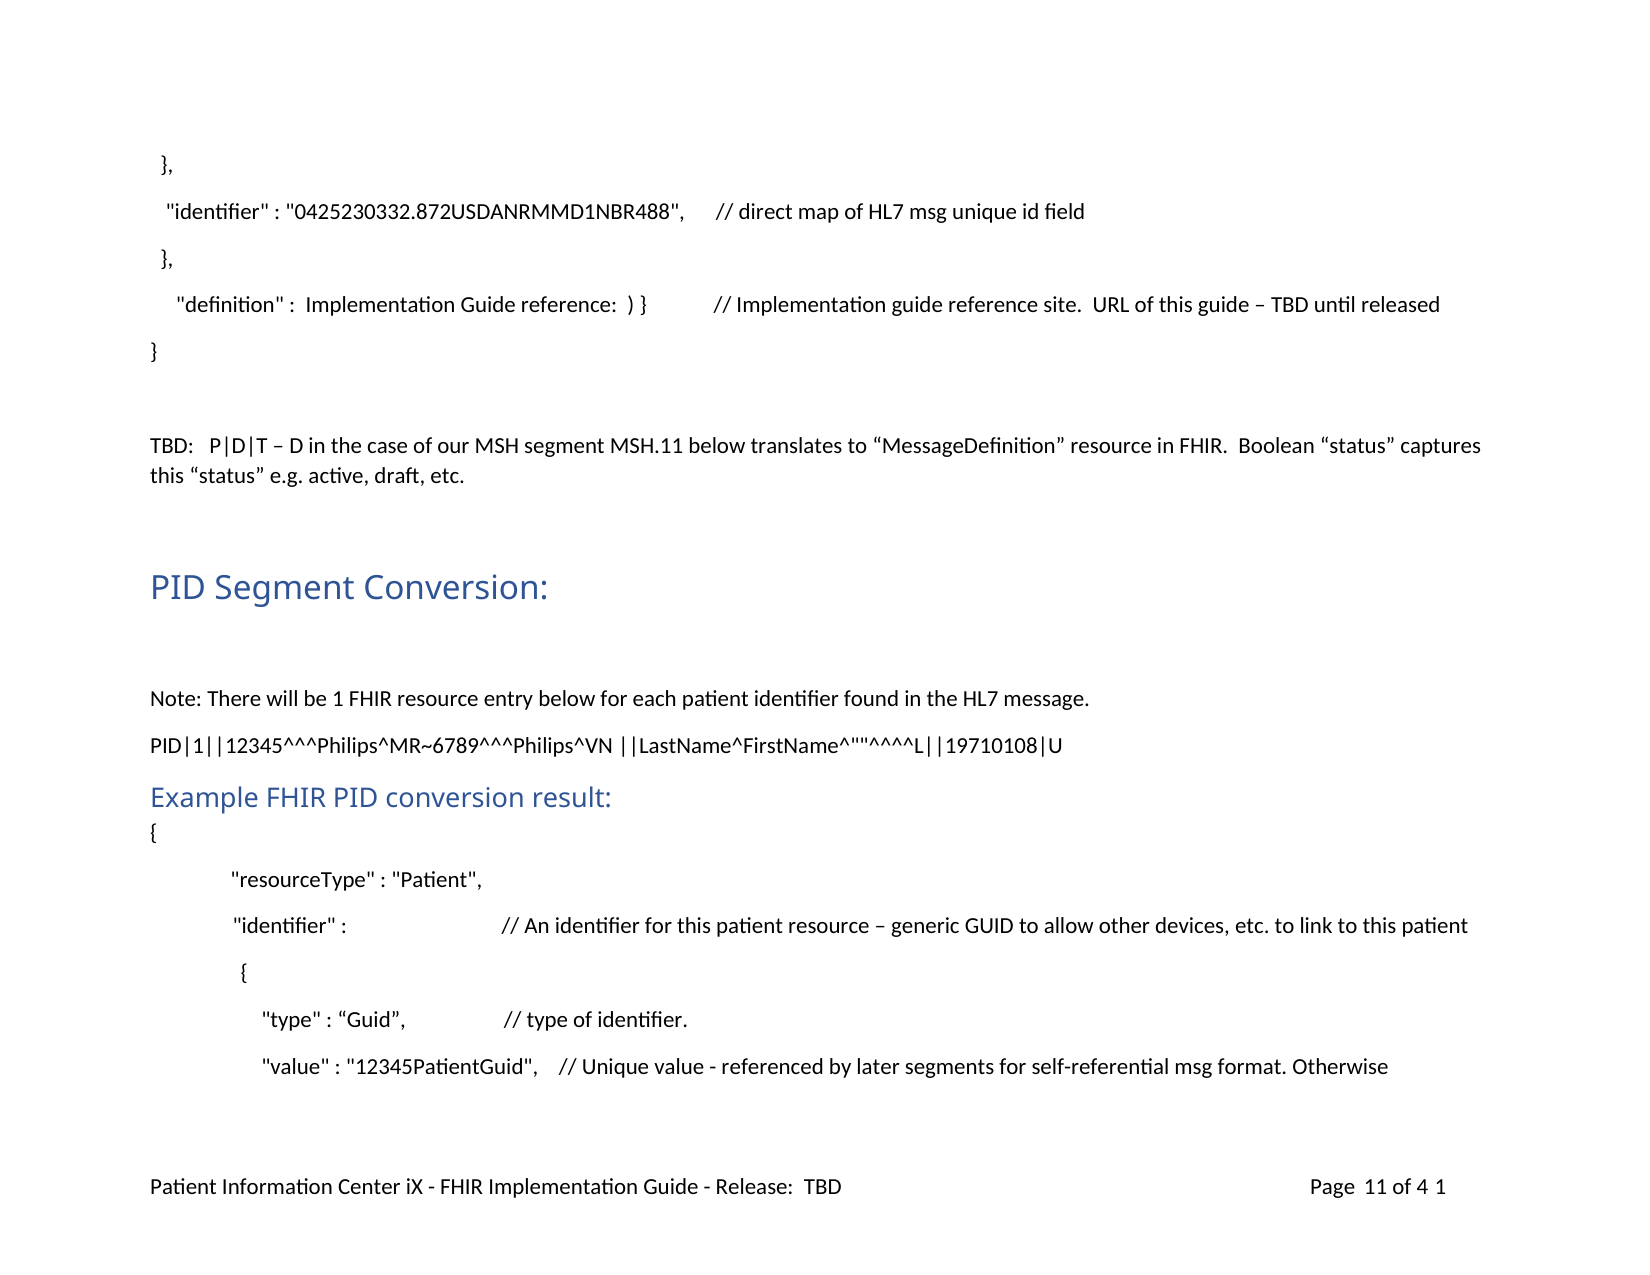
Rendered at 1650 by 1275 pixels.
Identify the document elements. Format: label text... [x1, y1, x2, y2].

text } [150, 337, 1500, 366]
text "identifier" : // An identifier for this patient resource – generic GUID to allow other devices, etc. to link to this patient [150, 912, 1500, 940]
text { [150, 818, 1500, 846]
text TBD: P|D|T – D in the case of our MSH segment MSH.11 below translates to “MessageDefinition” resource in FHIR. Boolean “status” captures this “status” e.g. active, draft, etc. [150, 431, 1500, 489]
subtitle PID Segment Conversion: [150, 563, 1500, 609]
text "value" : "12345PatientGuid", // Unique value - referenced by later segments for self-referential msg format. Otherwise [225, 1052, 1500, 1080]
text PID|1||12345^^^Philips^MR~6789^^^Philips^VN ||LastName^FirstName^""^^^^L||19710108|U [150, 731, 1500, 759]
text Note: There will be 1 FHIR resource entry below for each patient identifier found in the HL7 message. [150, 684, 1500, 712]
text }, [150, 244, 1500, 272]
text "definition" : Implementation Guide reference: ) } // Implementation guide reference site. URL of this guide – TBD until released [150, 291, 1500, 319]
subtitle Example FHIR PID conversion result: [150, 778, 1500, 815]
text "resourceType" : "Patient", [150, 865, 1500, 893]
text "identifier" : "0425230332.872USDANRMMD1NBR488", // direct map of HL7 msg unique id field [150, 197, 1500, 225]
text }, [150, 150, 1500, 178]
text { [225, 958, 1500, 987]
text "type" : “Guid”, // type of identifier. [225, 1005, 1500, 1033]
